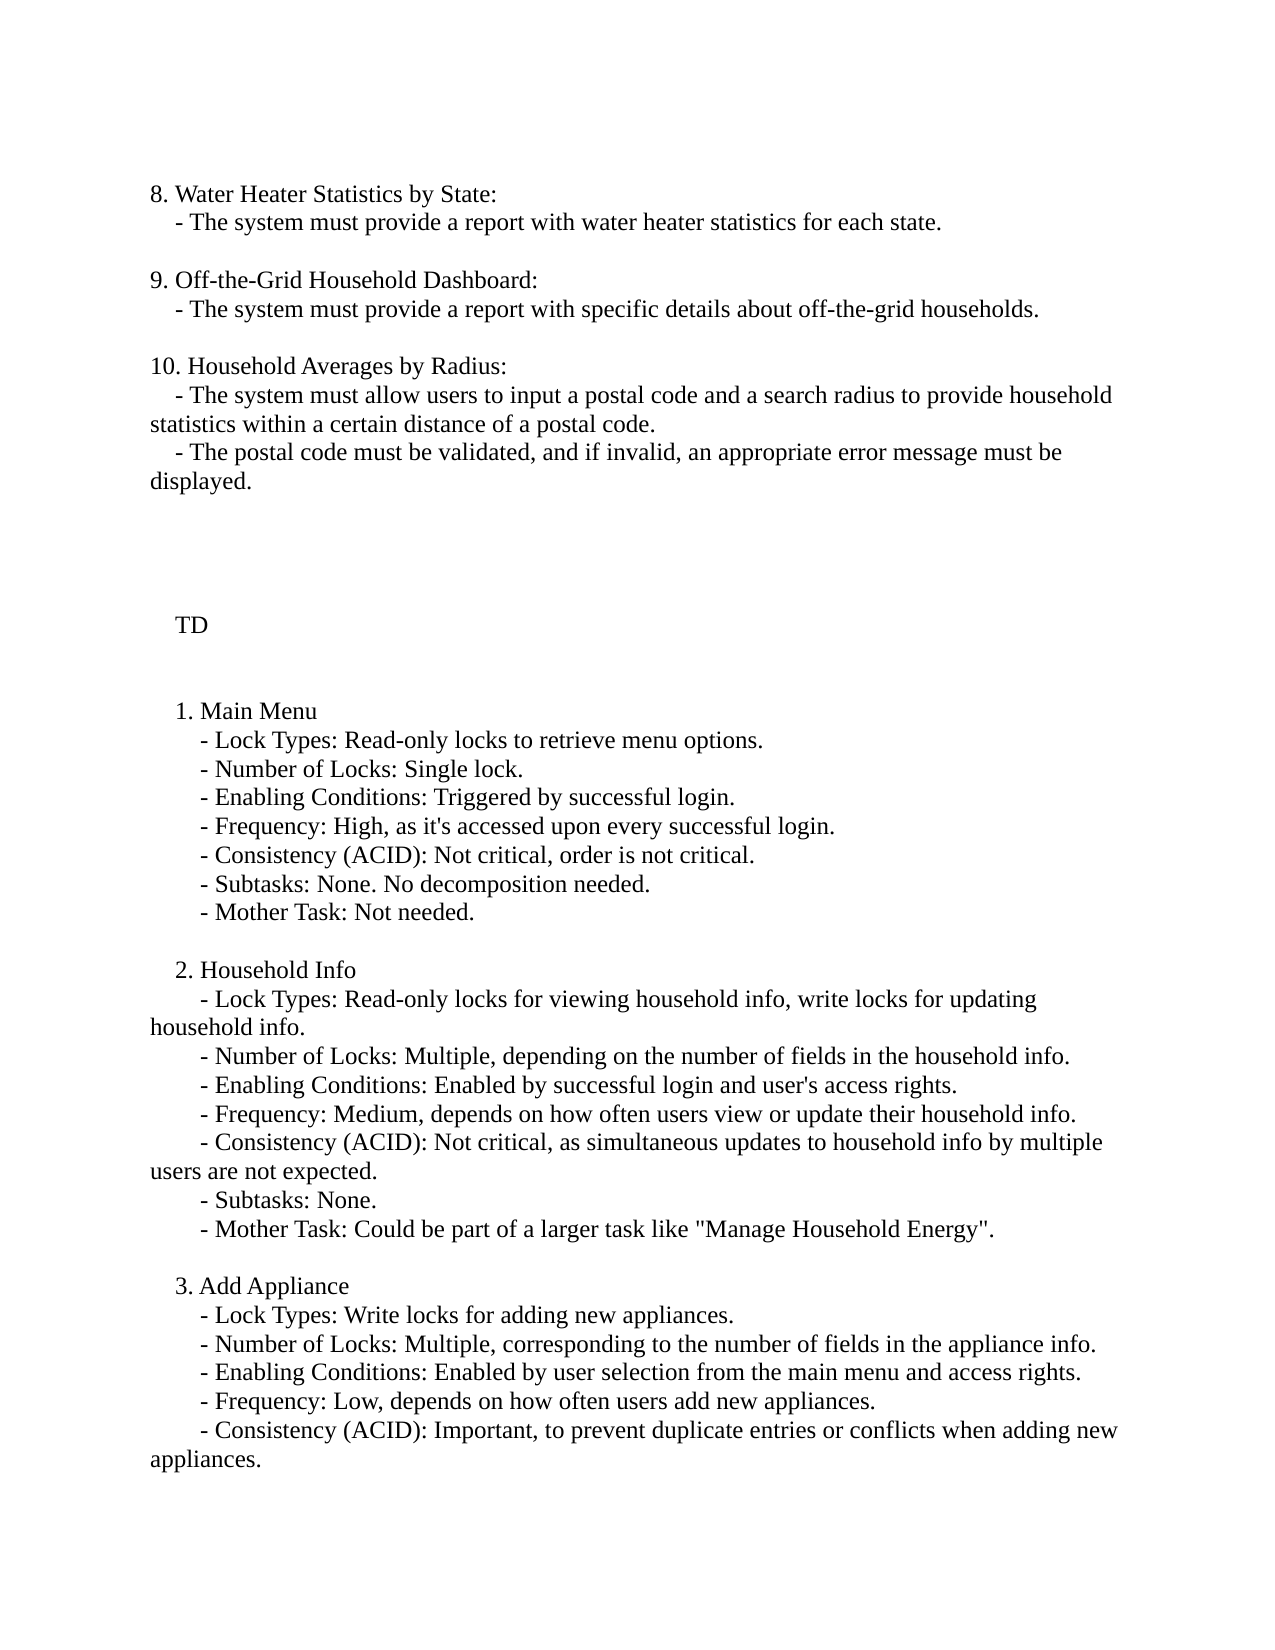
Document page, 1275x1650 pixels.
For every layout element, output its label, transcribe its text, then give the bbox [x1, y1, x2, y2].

text - Enabling Conditions: Enabled by user selection from the main menu and access rights. [150, 1357, 1125, 1386]
text 3. Add Appliance [150, 1271, 1125, 1300]
text - The system must provide a report with water heater statistics for each state. [150, 207, 1125, 236]
text - Frequency: High, as it's accessed upon every successful login. [150, 811, 1125, 840]
text - Subtasks: None. No decomposition needed. [150, 869, 1125, 897]
text 10. Household Averages by Radius: [150, 351, 1125, 380]
text 9. Off-the-Grid Household Dashboard: [150, 265, 1125, 294]
text - Consistency (ACID): Not critical, order is not critical. [150, 840, 1125, 869]
text - Enabling Conditions: Enabled by successful login and user's access rights. [150, 1070, 1125, 1099]
text - Lock Types: Read-only locks for viewing household info, write locks for updating household info. [150, 984, 1125, 1041]
text - Mother Task: Could be part of a larger task like "Manage Household Energy". [150, 1214, 1125, 1242]
text - Lock Types: Write locks for adding new appliances. [150, 1300, 1125, 1329]
text - The system must provide a report with specific details about off-the-grid households. [150, 294, 1125, 322]
text - The postal code must be validated, and if invalid, an appropriate error message must be displayed. [150, 437, 1125, 495]
text - Number of Locks: Multiple, corresponding to the number of fields in the appliance info. [150, 1329, 1125, 1357]
text - Frequency: Medium, depends on how often users view or update their household info. [150, 1099, 1125, 1127]
text - Lock Types: Read-only locks to retrieve menu options. [150, 725, 1125, 754]
text - Subtasks: None. [150, 1185, 1125, 1214]
text - Consistency (ACID): Important, to prevent duplicate entries or conflicts when adding new appliances. [150, 1415, 1125, 1472]
text - Number of Locks: Single lock. [150, 754, 1125, 782]
text - Frequency: Low, depends on how often users add new appliances. [150, 1386, 1125, 1415]
text - The system must allow users to input a postal code and a search radius to provide household statistics within a certain distance of a postal code. [150, 380, 1125, 437]
text - Enabling Conditions: Triggered by successful login. [150, 782, 1125, 811]
text 2. Household Info [150, 955, 1125, 984]
text - Consistency (ACID): Not critical, as simultaneous updates to household info by multiple users are not expected. [150, 1127, 1125, 1185]
text TD [150, 610, 1125, 639]
text 1. Main Menu [150, 696, 1125, 725]
text - Mother Task: Not needed. [150, 897, 1125, 926]
text - Number of Locks: Multiple, depending on the number of fields in the household info. [150, 1041, 1125, 1070]
text 8. Water Heater Statistics by State: [150, 179, 1125, 207]
